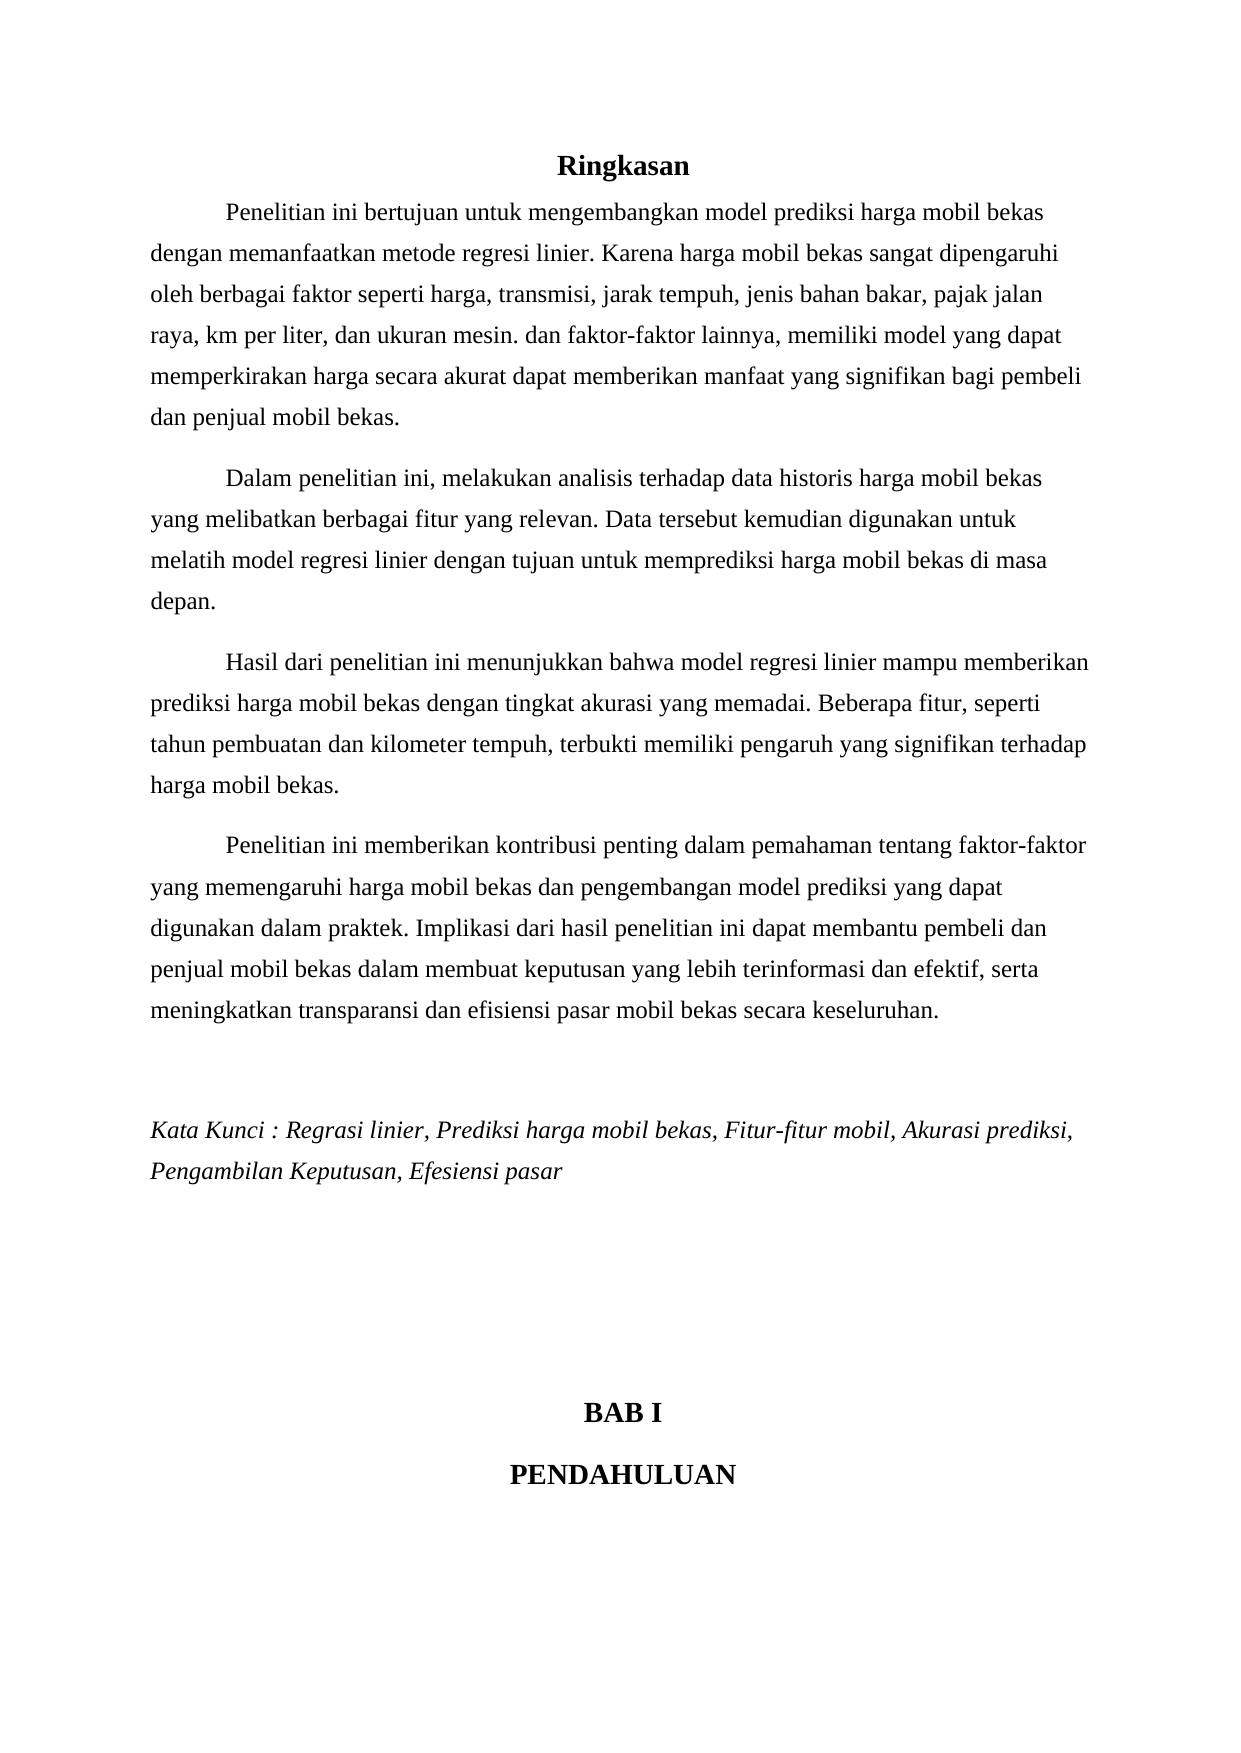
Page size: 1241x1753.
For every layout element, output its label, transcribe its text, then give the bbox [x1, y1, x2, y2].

text BAB I [150, 1395, 1096, 1429]
text Hasil dari penelitian ini menunjukkan bahwa model regresi linier mampu memberikan prediksi harga mobil bekas dengan tingkat akurasi yang memadai. Beberapa fitur, seperti tahun pembuatan dan kilometer tempuh, terbukti memiliki pengaruh yang signifikan terhadap harga mobil bekas. [150, 647, 1095, 799]
text Penelitian ini bertujuan untuk mengembangkan model prediksi harga mobil bekas dengan memanfaatkan metode regresi linier. Karena harga mobil bekas sangat dipengaruhi oleh berbagai faktor seperti harga, transmisi, jarak tempuh, jenis bahan bakar, pajak jalan raya, km per liter, dan ukuran mesin. dan faktor-faktor lainnya, memiliki model yang dapat memperkirakan harga secara akurat dapat memberikan manfaat yang signifikan bagi pembeli dan penjual mobil bekas. [150, 197, 1088, 431]
text PENDAHULUAN [150, 1457, 1096, 1491]
text Ringkasan [151, 148, 1096, 181]
text Penelitian ini memberikan kontribusi penting dalam pemahaman tentang faktor-faktor yang memengaruhi harga mobil bekas dan pengembangan model prediksi yang dapat digunakan dalam praktek. Implikasi dari hasil penelitian ini dapat membantu pembeli dan penjual mobil bekas dalam membuat keputusan yang lebih terinformasi dan efektif, serta meningkatkan transparansi dan efisiensi pasar mobil bekas secara keseluruhan. [150, 831, 1093, 1023]
text Kata Kunci : Regrasi linier, Prediksi harga mobil bekas, Fitur-fitur mobil, Akurasi prediksi, Pengambilan Keputusan, Efesiensi pasar [150, 1115, 1081, 1185]
text Dalam penelitian ini, melakukan analisis terhadap data historis harga mobil bekas yang melibatkan berbagai fitur yang relevan. Data tersebut kemudian digunakan untuk melatih model regresi linier dengan tujuan untuk memprediksi harga mobil bekas di masa depan. [150, 463, 1054, 615]
